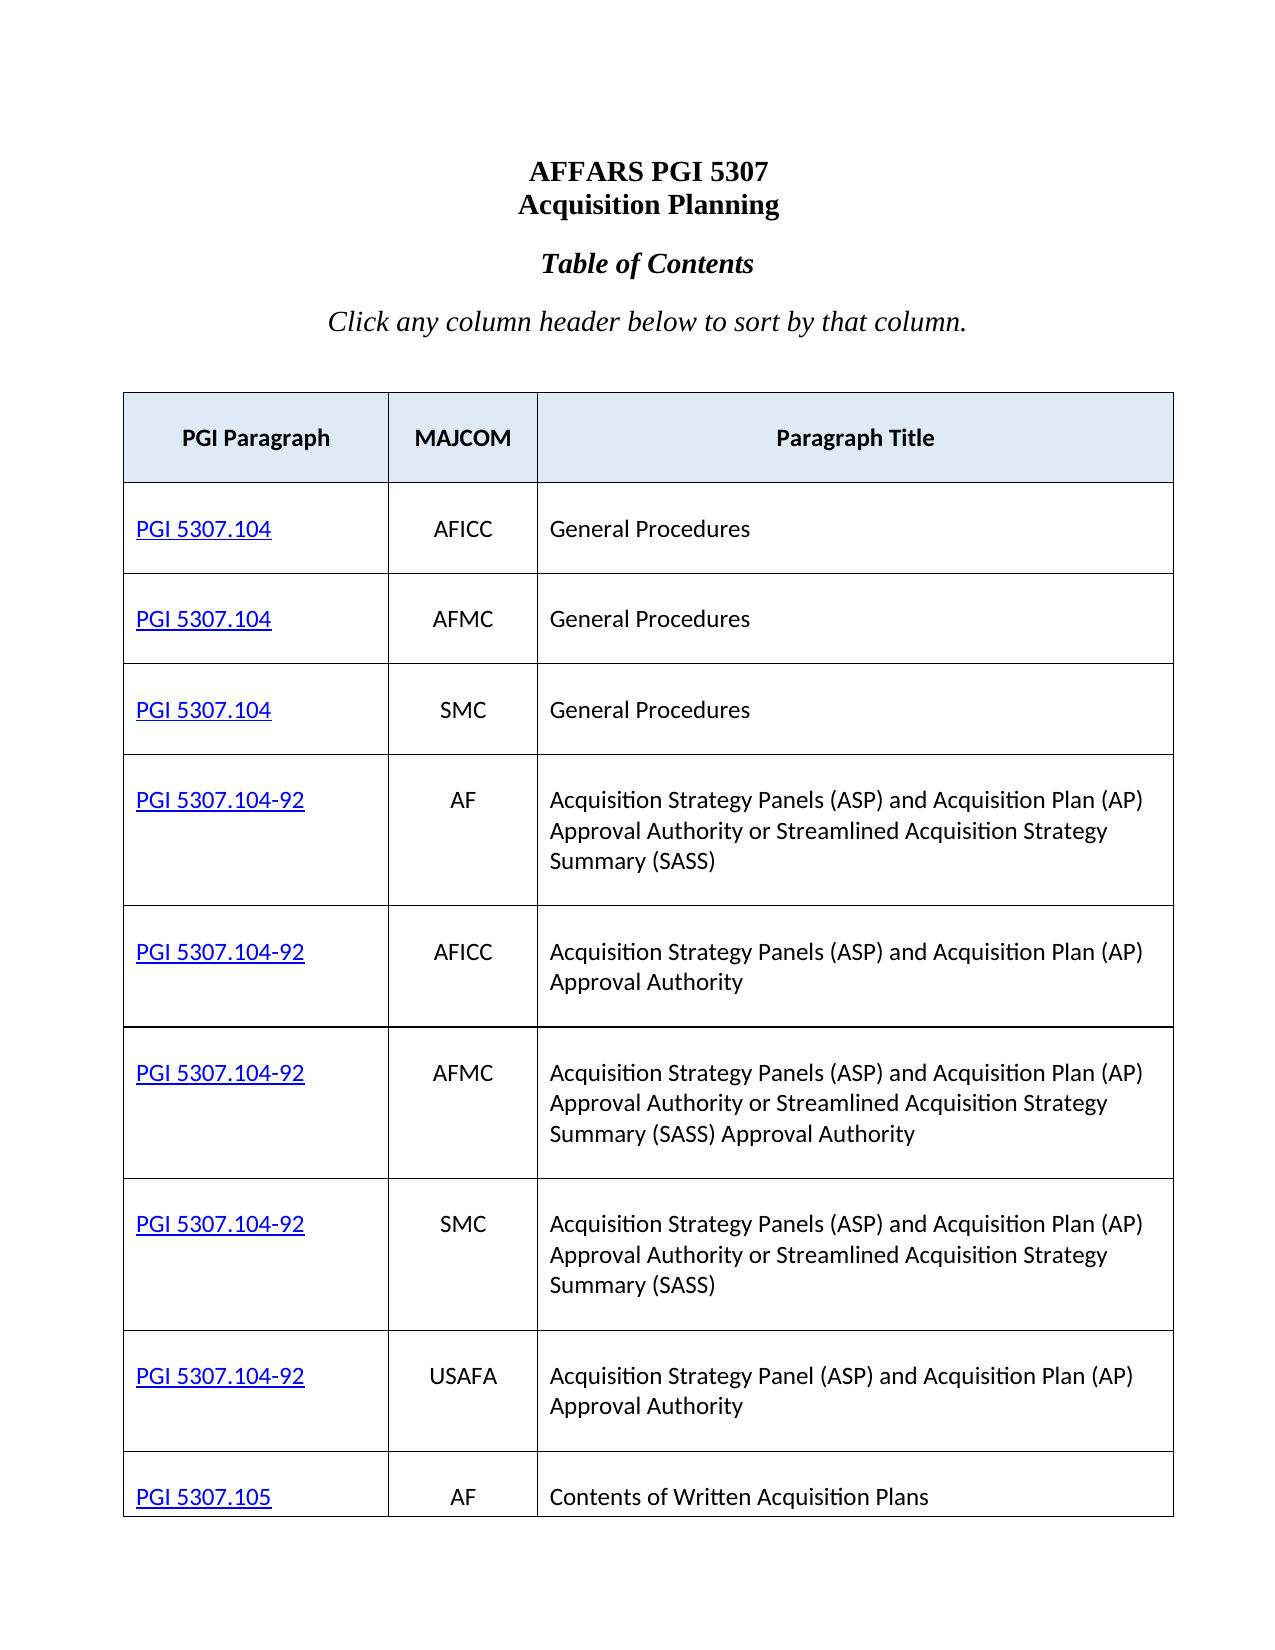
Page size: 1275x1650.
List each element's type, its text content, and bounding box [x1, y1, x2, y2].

table_cell PGI 5307.104-92 [124, 755, 388, 905]
table_cell Acquisition Strategy Panels (ASP) and Acquisition Plan (AP) Approval Authority or Streamlined Acquisition Strategy Summary (SASS) [538, 755, 1173, 905]
table_cell PGI 5307.105 [124, 1452, 388, 1516]
table_cell AFMC [389, 1028, 537, 1178]
subtitle AFFARS PGI 5307 Acquisition Planning [112, 154, 1185, 221]
table_cell Acquisition Strategy Panels (ASP) and Acquisition Plan (AP) Approval Authority [538, 906, 1173, 1026]
table_cell PGI 5307.104 [124, 483, 388, 573]
table_cell PGI 5307.104-92 [124, 1331, 388, 1451]
text Click any column header below to sort by that column. [112, 304, 1185, 338]
table_cell AFICC [389, 906, 537, 1026]
table_header PGI Paragraph [124, 393, 388, 482]
table_cell PGI 5307.104-92 [124, 906, 388, 1026]
table_cell USAFA [389, 1331, 537, 1451]
table_cell AFMC [389, 574, 537, 663]
table_cell AF [389, 1452, 537, 1516]
table_cell General Procedures [538, 574, 1173, 663]
table_cell PGI 5307.104-92 [124, 1028, 388, 1178]
table_cell PGI 5307.104 [124, 574, 388, 663]
table_cell Acquisition Strategy Panel (ASP) and Acquisition Plan (AP) Approval Authority [538, 1331, 1173, 1451]
table_cell SMC [389, 664, 537, 754]
table_cell Acquisition Strategy Panels (ASP) and Acquisition Plan (AP) Approval Authority or Streamlined Acquisition Strategy Summary (SASS) Approval Authority [538, 1028, 1173, 1178]
table_cell AF [389, 755, 537, 905]
table_header MAJCOM [389, 393, 537, 482]
table_header Paragraph Title [538, 393, 1173, 482]
table_cell AFICC [389, 483, 537, 573]
table_cell PGI 5307.104 [124, 664, 388, 754]
table_cell General Procedures [538, 664, 1173, 754]
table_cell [538, 1452, 1173, 1516]
table_cell Acquisition Strategy Panels (ASP) and Acquisition Plan (AP) Approval Authority or Streamlined Acquisition Strategy Summary (SASS) [538, 1179, 1173, 1329]
table_cell SMC [389, 1179, 537, 1329]
text Table of Contents [112, 246, 1185, 279]
table_cell PGI 5307.104-92 [124, 1179, 388, 1329]
table_cell General Procedures [538, 483, 1173, 573]
